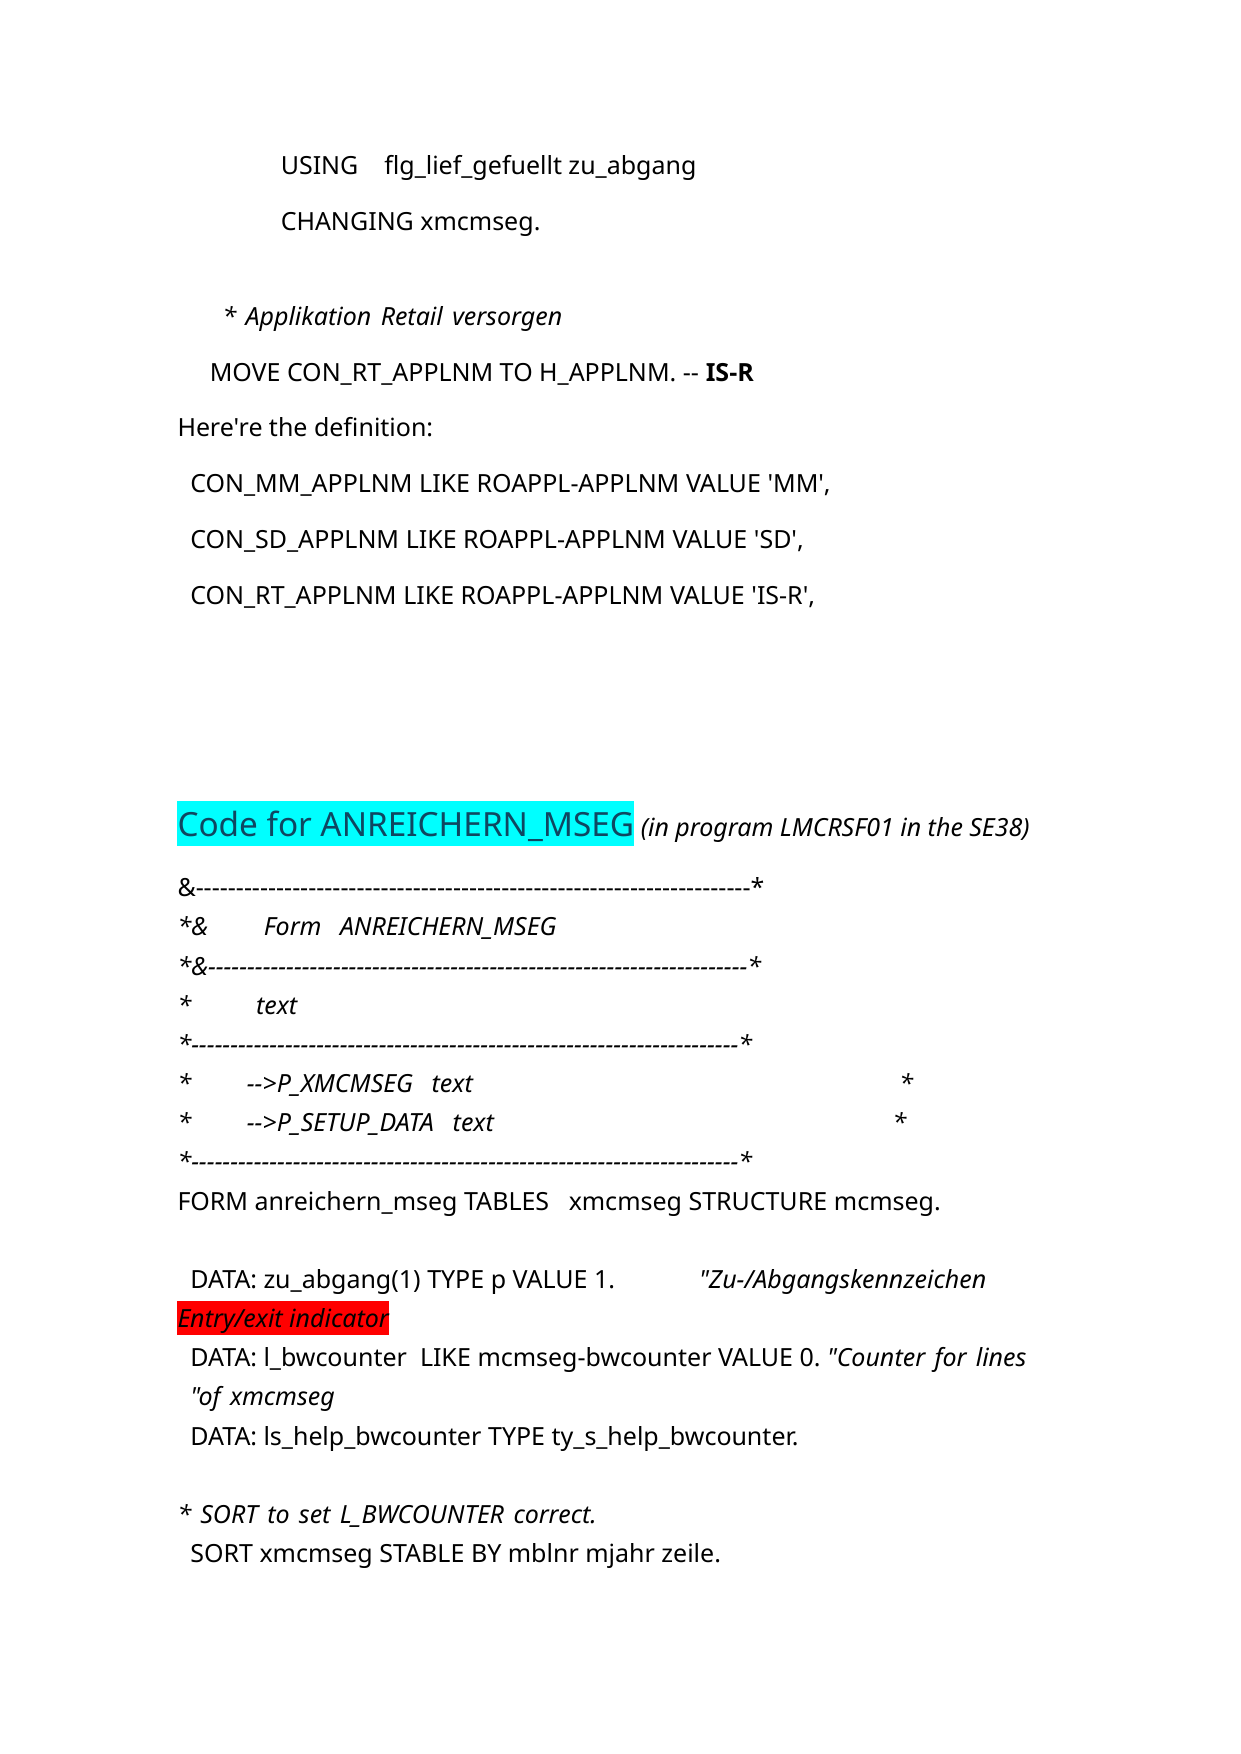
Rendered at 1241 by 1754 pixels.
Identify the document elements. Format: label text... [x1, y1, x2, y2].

text CON_RT_APPLNM LIKE ROAPPL-APPLNM VALUE 'IS-R', [177, 578, 1063, 612]
text Here're the definition: [177, 410, 1063, 444]
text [177, 870, 1063, 1570]
text CON_MM_APPLNM LIKE ROAPPL-APPLNM VALUE 'MM', [177, 466, 1063, 500]
text CHANGING xmcmseg. [177, 203, 1063, 277]
text USING flg_lief_gefuellt zu_abgang [177, 148, 1063, 182]
text Code for ANREICHERN_MSEG (in program LMCRSF01 in the SE38) [634, 801, 1063, 846]
text * Applikation Retail versorgen [177, 298, 1063, 332]
text CON_SD_APPLNM LIKE ROAPPL-APPLNM VALUE 'SD', [177, 522, 1063, 556]
text MOVE CON_RT_APPLNM TO H_APPLNM. -- IS-R [177, 354, 1063, 388]
